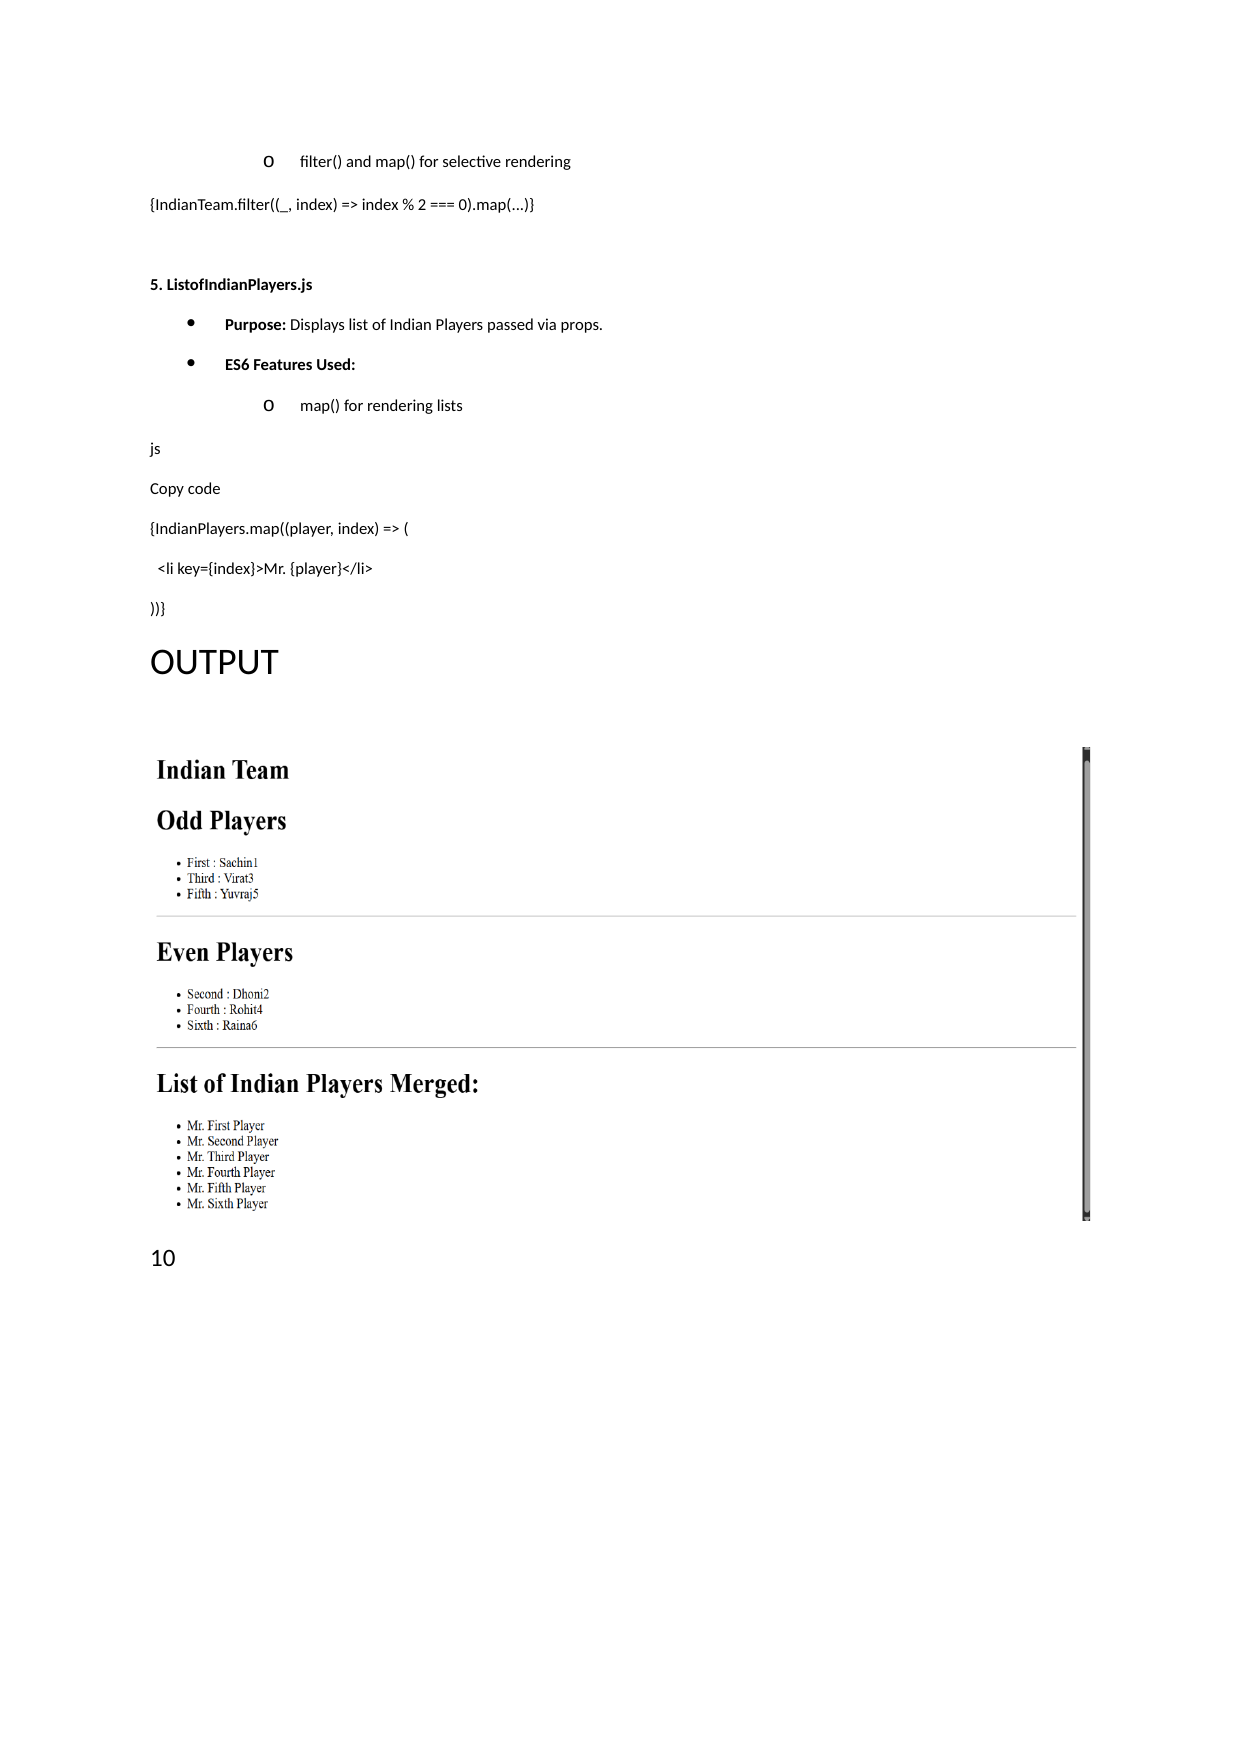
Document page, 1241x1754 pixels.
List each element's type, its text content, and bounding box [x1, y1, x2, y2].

text 5. ListofIndianPlayers.js [150, 274, 1090, 294]
text Copy code [150, 478, 1090, 499]
text {IndianPlayers.map((player, index) => ( [150, 518, 1090, 539]
text ))} [150, 598, 1090, 619]
picture [150, 747, 1091, 1221]
text OUTPUT [150, 638, 1090, 684]
list map() for rendering lists [262, 394, 1090, 418]
text js [150, 438, 1090, 459]
text 10 [150, 1242, 1090, 1273]
list filter() and map() for selective rendering [262, 150, 1090, 174]
list Purpose: Displays list of Indian Players passed via props. [187, 314, 1090, 334]
text {IndianTeam.filter((_, index) => index % 2 === 0).map(...)} [150, 194, 1090, 214]
list ES6 Features Used: [187, 354, 1090, 375]
text <li key={index}>Mr. {player}</li> [150, 558, 1090, 579]
